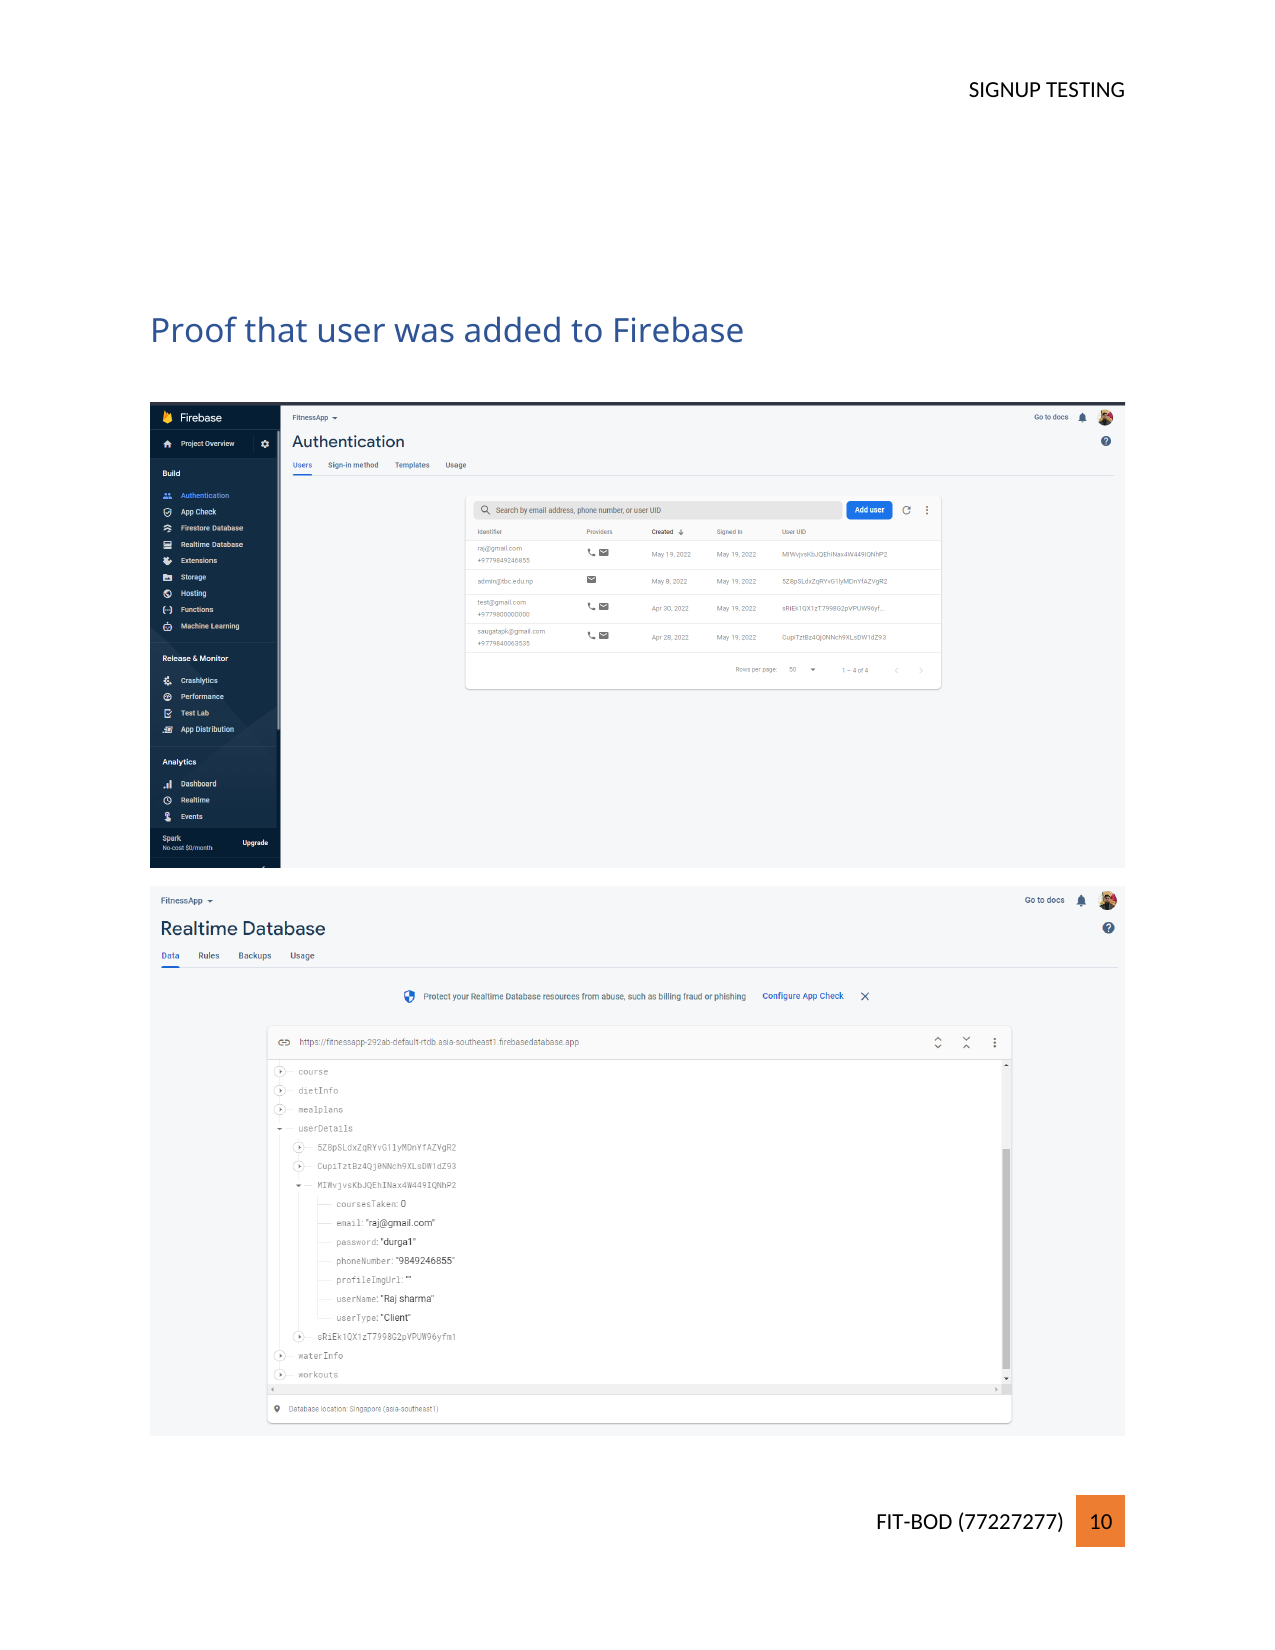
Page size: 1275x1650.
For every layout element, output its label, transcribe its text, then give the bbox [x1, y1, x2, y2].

subtitle Proof that user was added to Firebase [150, 307, 1125, 352]
picture [150, 402, 1125, 868]
picture [150, 886, 1125, 1436]
